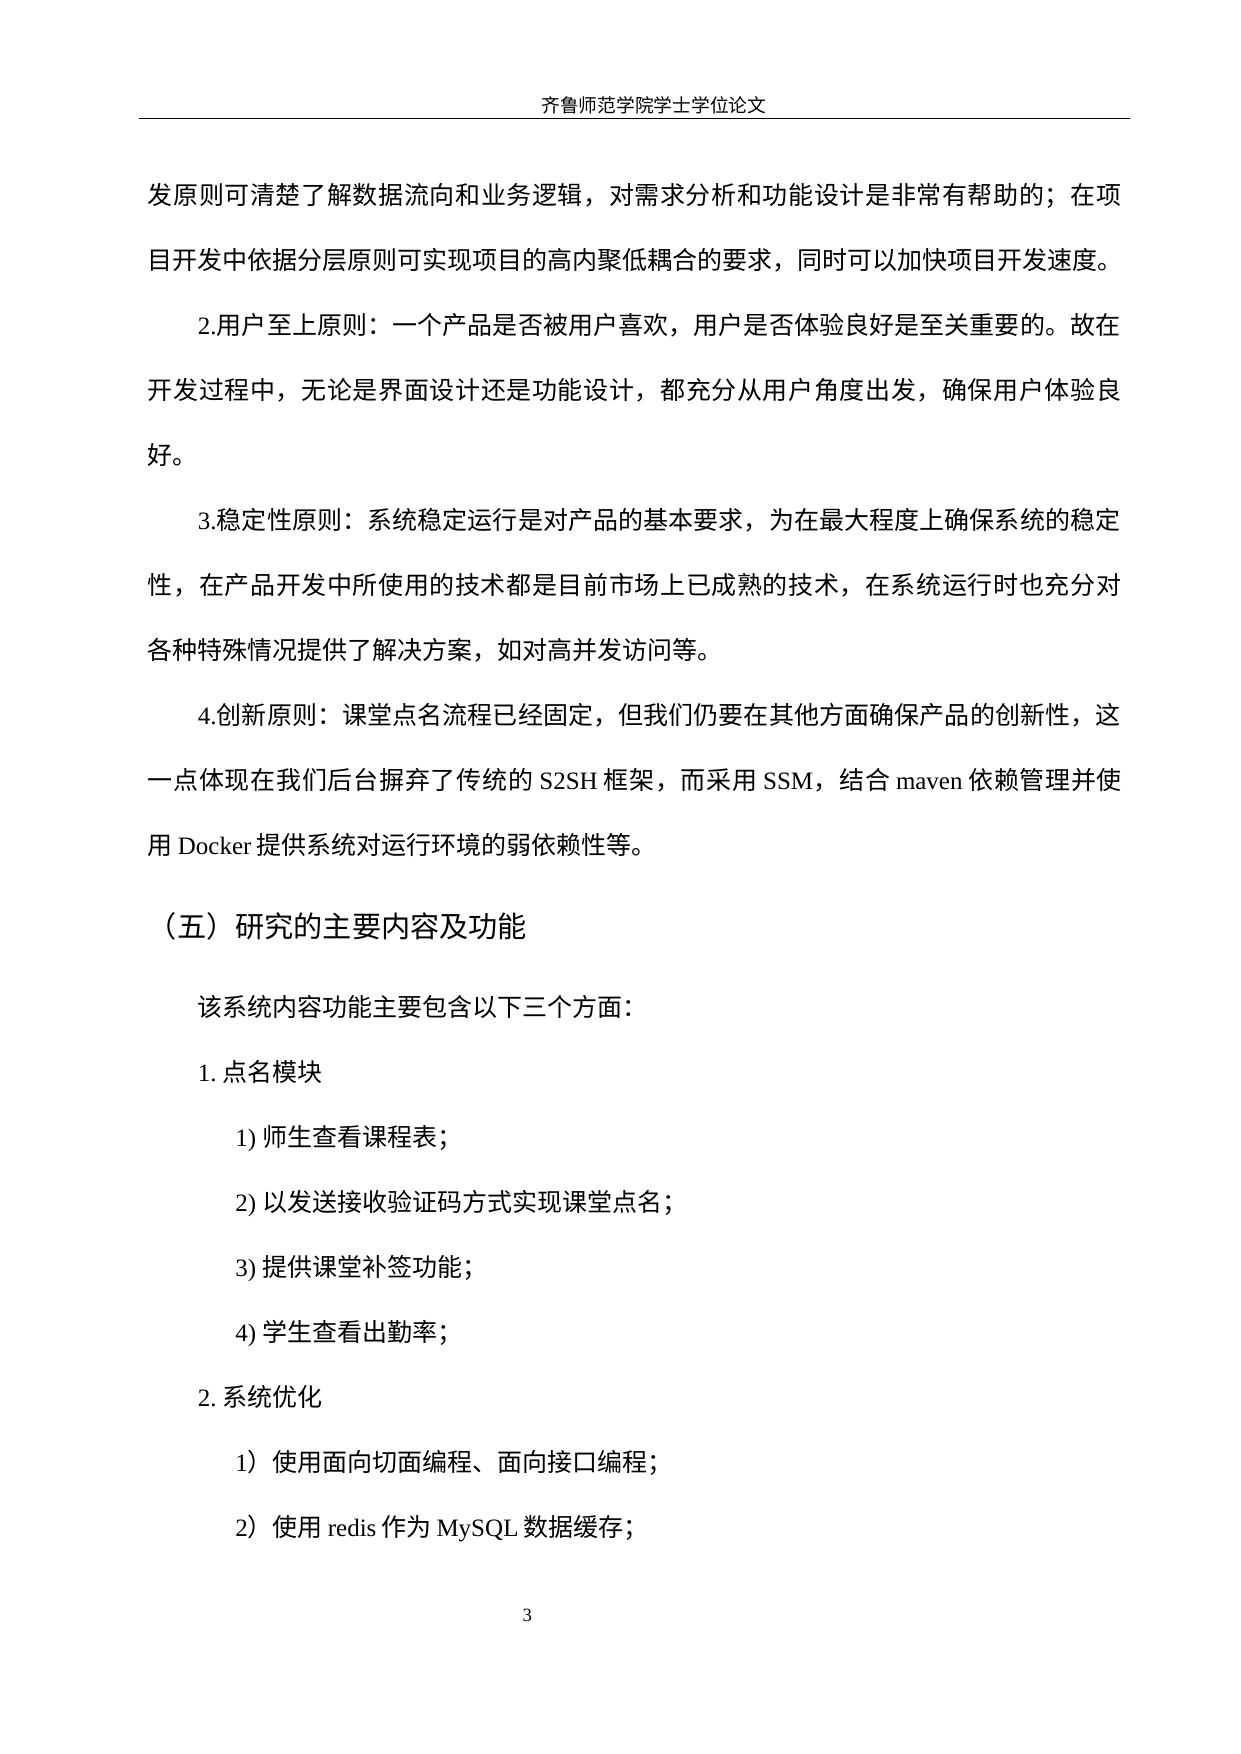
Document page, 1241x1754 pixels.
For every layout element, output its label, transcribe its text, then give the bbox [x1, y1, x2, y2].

list 使用redis作为MySQL数据缓存； [191, 1493, 1122, 1558]
list 学生查看出勤率； [191, 1298, 1122, 1363]
text 该系统内容功能主要包含以下三个方面： [148, 973, 1122, 1038]
list 师生查看课程表； [191, 1103, 1122, 1168]
list 点名模块 [148, 1038, 1122, 1103]
text 4.创新原则：课堂点名流程已经固定，但我们仍要在其他方面确保产品的创新性，这一点体现在我们后台摒弃了传统的S2SH框架，而采用SSM，结合maven依赖管理并使用Docker提供系统对运行环境的弱依赖性等。 [148, 681, 1122, 876]
list 提供课堂补签功能； [191, 1233, 1122, 1298]
subtitle （五）研究的主要内容及功能 [148, 892, 1122, 957]
list 以发送接收验证码方式实现课堂点名； [191, 1168, 1122, 1233]
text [148, 161, 1122, 291]
list 使用面向切面编程、面向接口编程； [191, 1428, 1122, 1493]
text 3.稳定性原则：系统稳定运行是对产品的基本要求，为在最大程度上确保系统的稳定性，在产品开发中所使用的技术都是目前市场上已成熟的技术，在系统运行时也充分对各种特殊情况提供了解决方案，如对高并发访问等。 [148, 486, 1122, 681]
list 系统优化 [148, 1363, 1122, 1428]
text 2.用户至上原则：一个产品是否被用户喜欢，用户是否体验良好是至关重要的。故在开发过程中，无论是界面设计还是功能设计，都充分从用户角度出发，确保用户体验良好。 [148, 291, 1122, 486]
